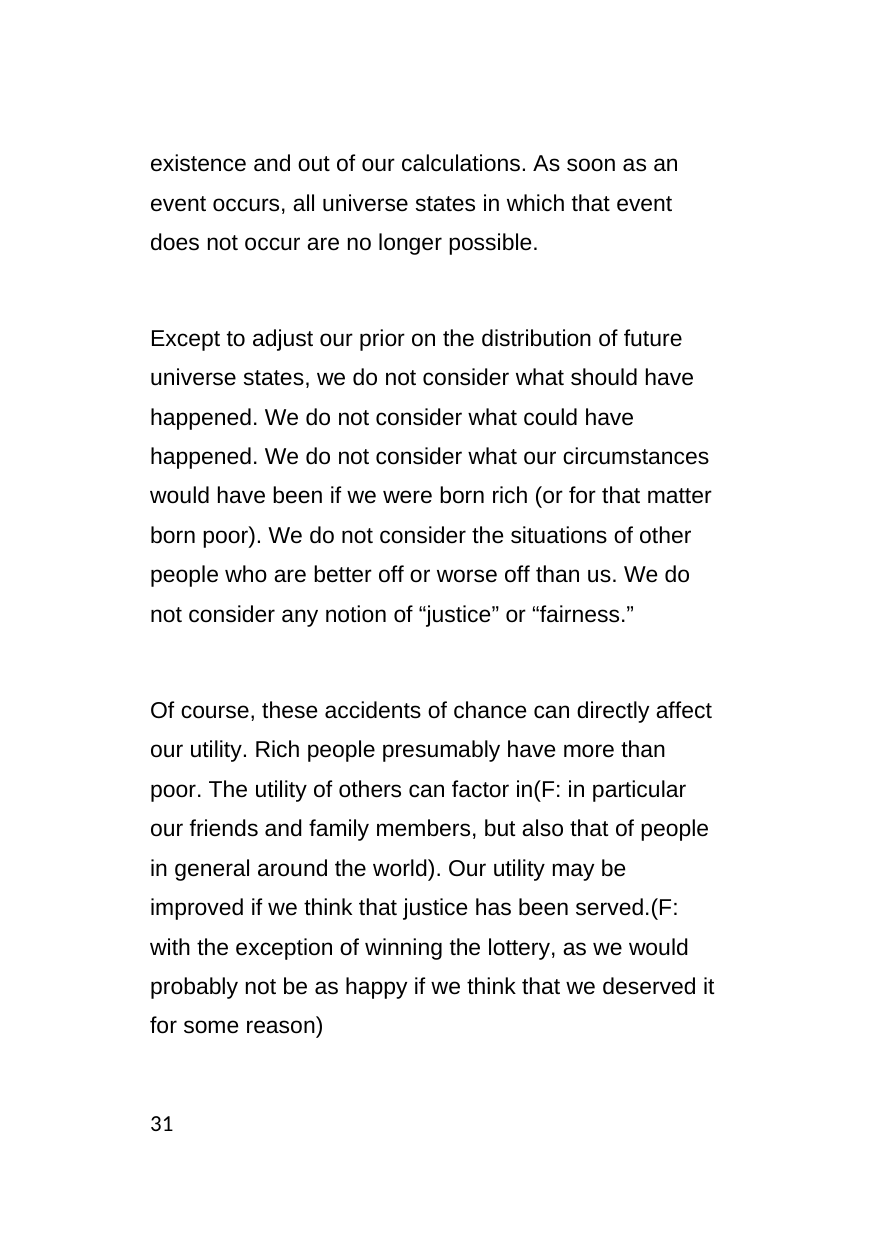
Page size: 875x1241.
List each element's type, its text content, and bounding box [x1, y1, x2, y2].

text Except to adjust our prior on the distribution of future universe states, we do not consider what should have happened. We do not consider what could have happened. We do not consider what our circumstances would have been if we were born rich (or for that matter born poor). We do not consider the situations of other people who are better off or worse off than us. We do not consider any notion of “justice” or “fairness.” [150, 324, 724, 627]
text Of course, these accidents of chance can directly affect our utility. Rich people presumably have more than poor. The utility of others can factor in(F: in particular our friends and family members, but also that of people in general around the world). Our utility may be improved if we think that justice has been served.(F: with the exception of winning the lottery, as we would probably not be as happy if we think that we deserved it for some reason) [150, 697, 724, 1039]
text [150, 150, 724, 255]
